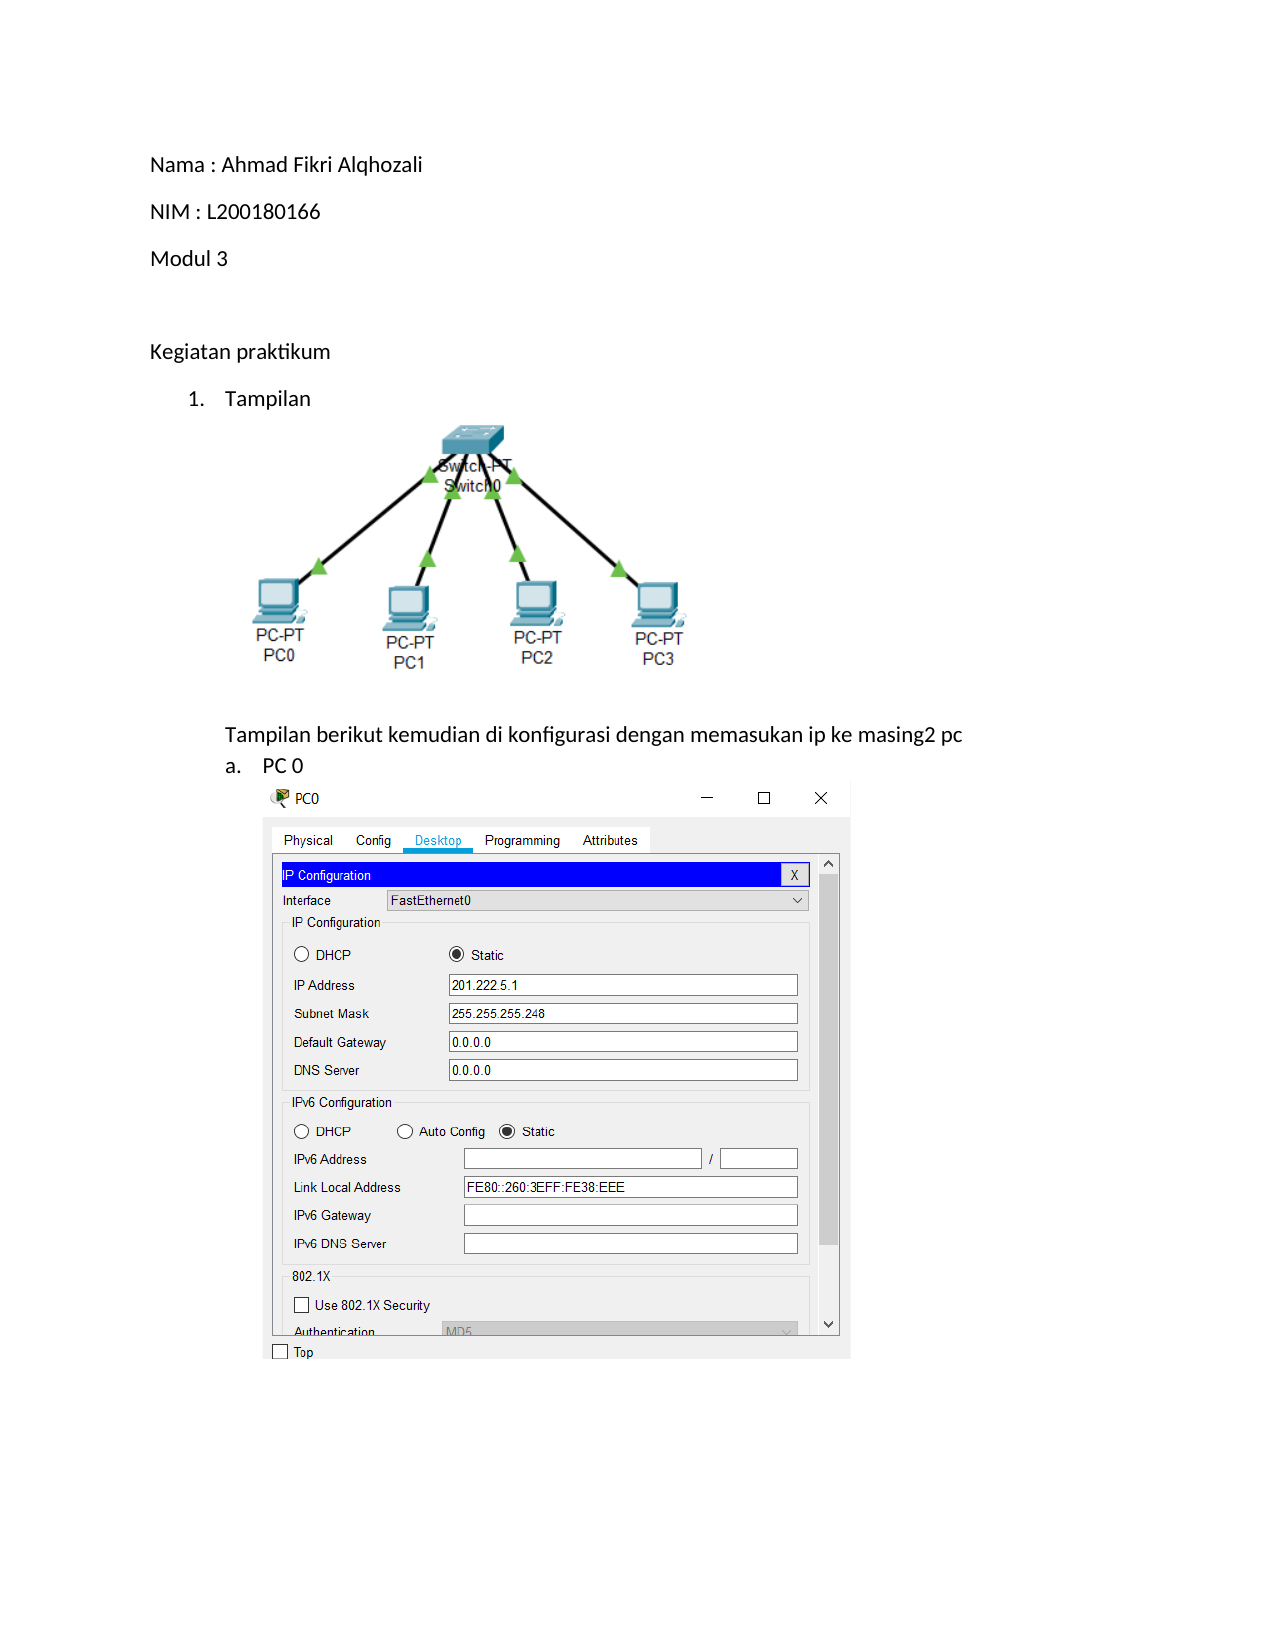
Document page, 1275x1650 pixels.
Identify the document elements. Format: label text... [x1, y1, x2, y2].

list Tampilan [187, 384, 1125, 412]
list Tampilan berikut kemudian di konfigurasi dengan memasukan ip ke masing2 pc [225, 721, 1125, 748]
list PC 0 [225, 751, 1125, 779]
picture [262, 781, 851, 1359]
text Kegiatan praktikum [150, 337, 1125, 366]
picture [225, 414, 738, 719]
text Modul 3 [150, 244, 1125, 272]
text Nama : Ahmad Fikri Alqhozali [150, 150, 1125, 178]
text NIM : L200180166 [150, 197, 1125, 225]
